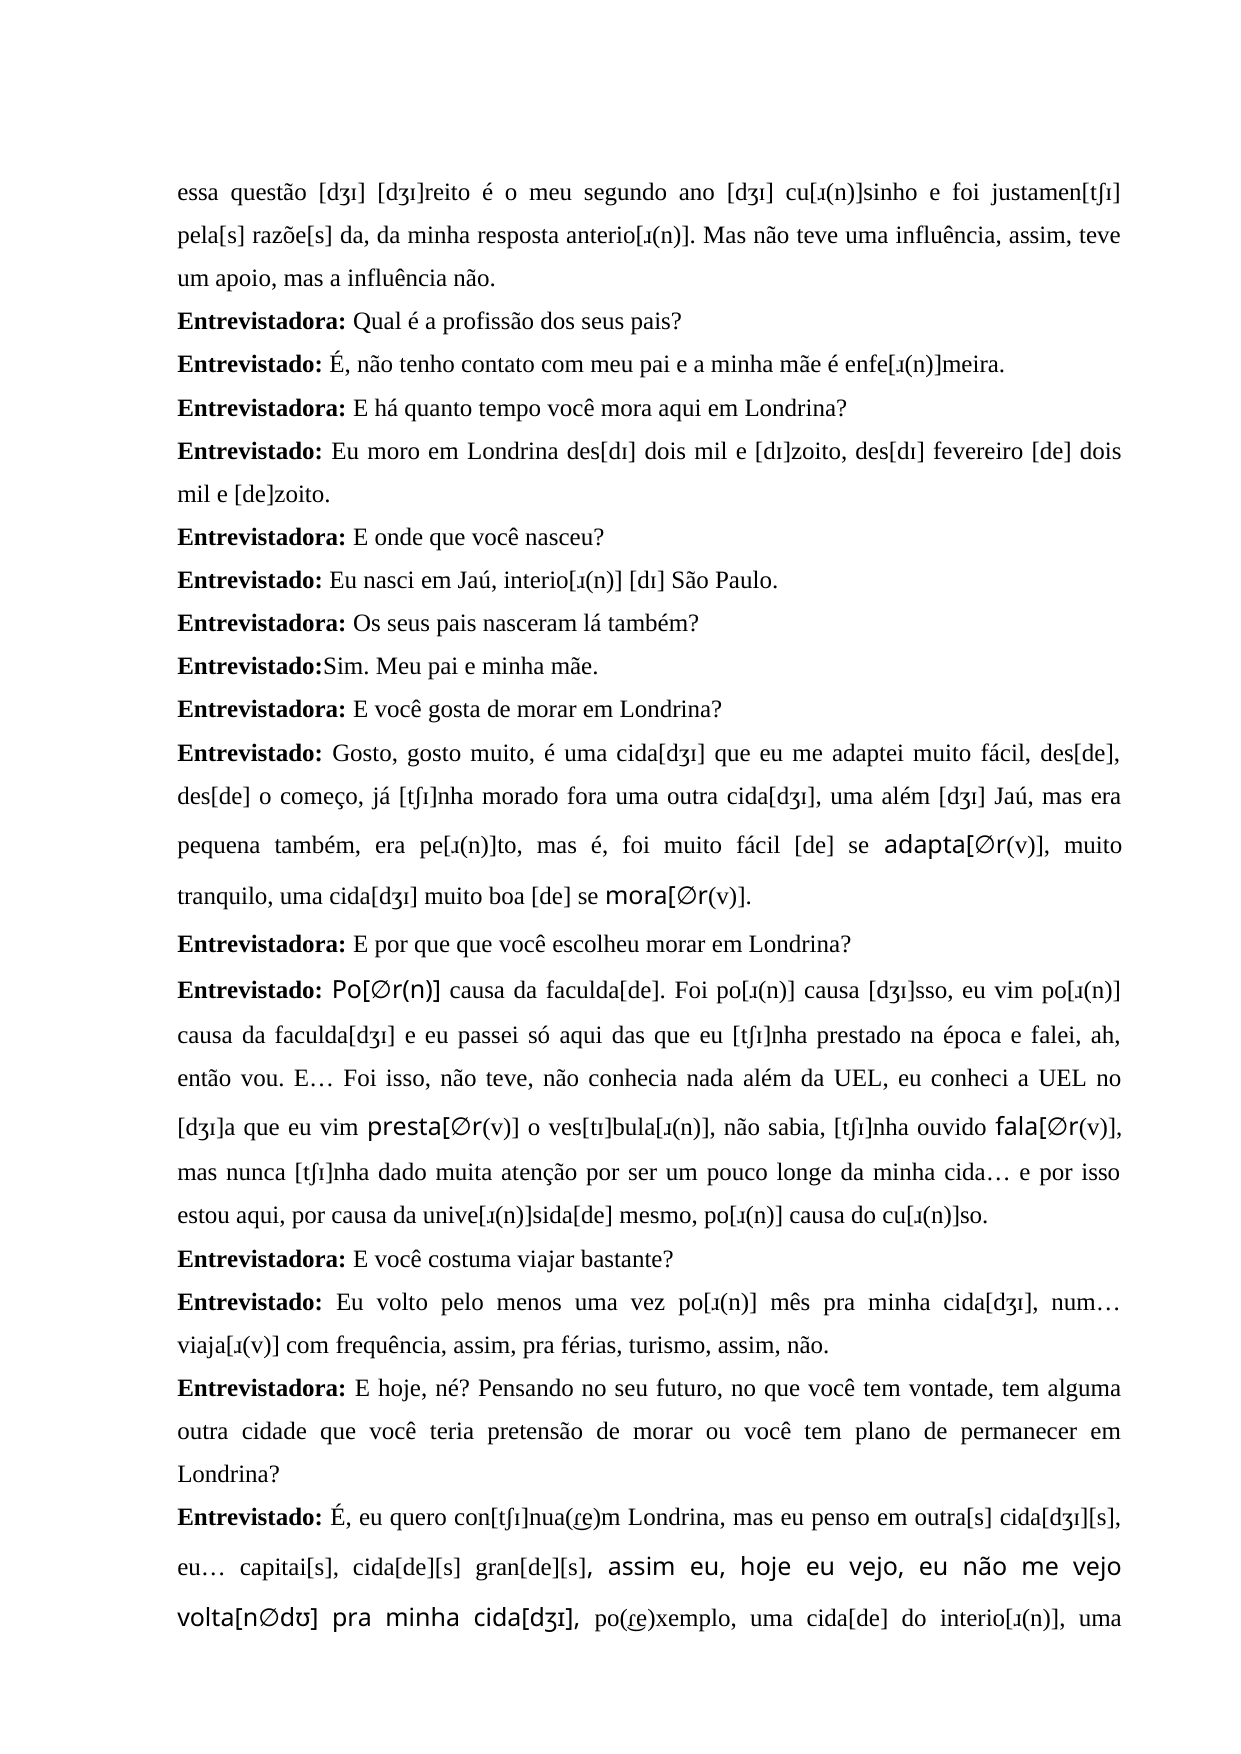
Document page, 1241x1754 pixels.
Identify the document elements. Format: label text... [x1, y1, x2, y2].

text Entrevistado: Eu nasci em Jaú, interio[ɹ(n)] [dɪ] São Paulo. [177, 565, 1122, 594]
text Entrevistadora: E você gosta de morar em Londrina? [177, 694, 1122, 723]
text Entrevistadora: Os seus pais nasceram lá também? [177, 608, 1122, 637]
text Entrevistado: Po[∅r(n)] causa da faculda[de]. Foi po[ɹ(n)] causa [dʒɪ]sso, eu vim po[ɹ(n)] causa da faculda[dʒɪ] e eu passei só aqui das que eu [tʃɪ]nha prestado na época e falei, ah, então vou. E… Foi isso, não teve, não conhecia nada além da UEL, eu conheci a UEL no [dʒɪ]a que eu vim presta[∅r(v)] o ves[tɪ]bula[ɹ(n)], não sabia, [tʃɪ]nha ouvido fala[∅r(v)], mas nunca [tʃɪ]nha dado muita atenção por ser um pouco longe da minha cida… e por isso estou aqui, por causa da unive[ɹ(n)]sida[de] mesmo, po[ɹ(n)] causa do cu[ɹ(n)]so. [177, 972, 1122, 1229]
text Entrevistado: É, não tenho contato com meu pai e a minha mãe é enfe[ɹ(n)]meira. [177, 349, 1122, 378]
text Entrevistadora: E você costuma viajar bastante? [177, 1244, 1122, 1272]
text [177, 1502, 1122, 1633]
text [177, 177, 1122, 292]
text Entrevistadora: E hoje, né? Pensando no seu futuro, no que você tem vontade, tem alguma outra cidade que você teria pretensão de morar ou você tem plano de permanecer em Londrina? [177, 1373, 1122, 1488]
text Entrevistado:Sim. Meu pai e minha mãe. [177, 651, 1122, 680]
text Entrevistadora: Qual é a profissão dos seus pais? [177, 306, 1122, 335]
text Entrevistado: Eu volto pelo menos uma vez po[ɹ(n)] mês pra minha cida[dʒɪ], num… viaja[ɹ(v)] com frequência, assim, pra férias, turismo, assim, não. [177, 1287, 1122, 1359]
text Entrevistado: Gosto, gosto muito, é uma cida[dʒɪ] que eu me adaptei muito fácil, des[de], des[de] o começo, já [tʃɪ]nha morado fora uma outra cida[dʒɪ], uma além [dʒɪ] Jaú, mas era pequena também, era pe[ɹ(n)]to, mas é, foi muito fácil [de] se adapta[∅r(v)], muito tranquilo, uma cida[dʒɪ] muito boa [de] se mora[∅r(v)]. [177, 738, 1122, 912]
text Entrevistadora: E há quanto tempo você mora aqui em Londrina? [177, 393, 1122, 421]
text Entrevistadora: E por que que você escolheu morar em Londrina? [177, 929, 1122, 957]
text Entrevistado: Eu moro em Londrina des[dɪ] dois mil e [dɪ]zoito, des[dɪ] fevereiro [de] dois mil e [de]zoito. [177, 436, 1122, 508]
text Entrevistadora: E onde que você nasceu? [177, 522, 1122, 551]
